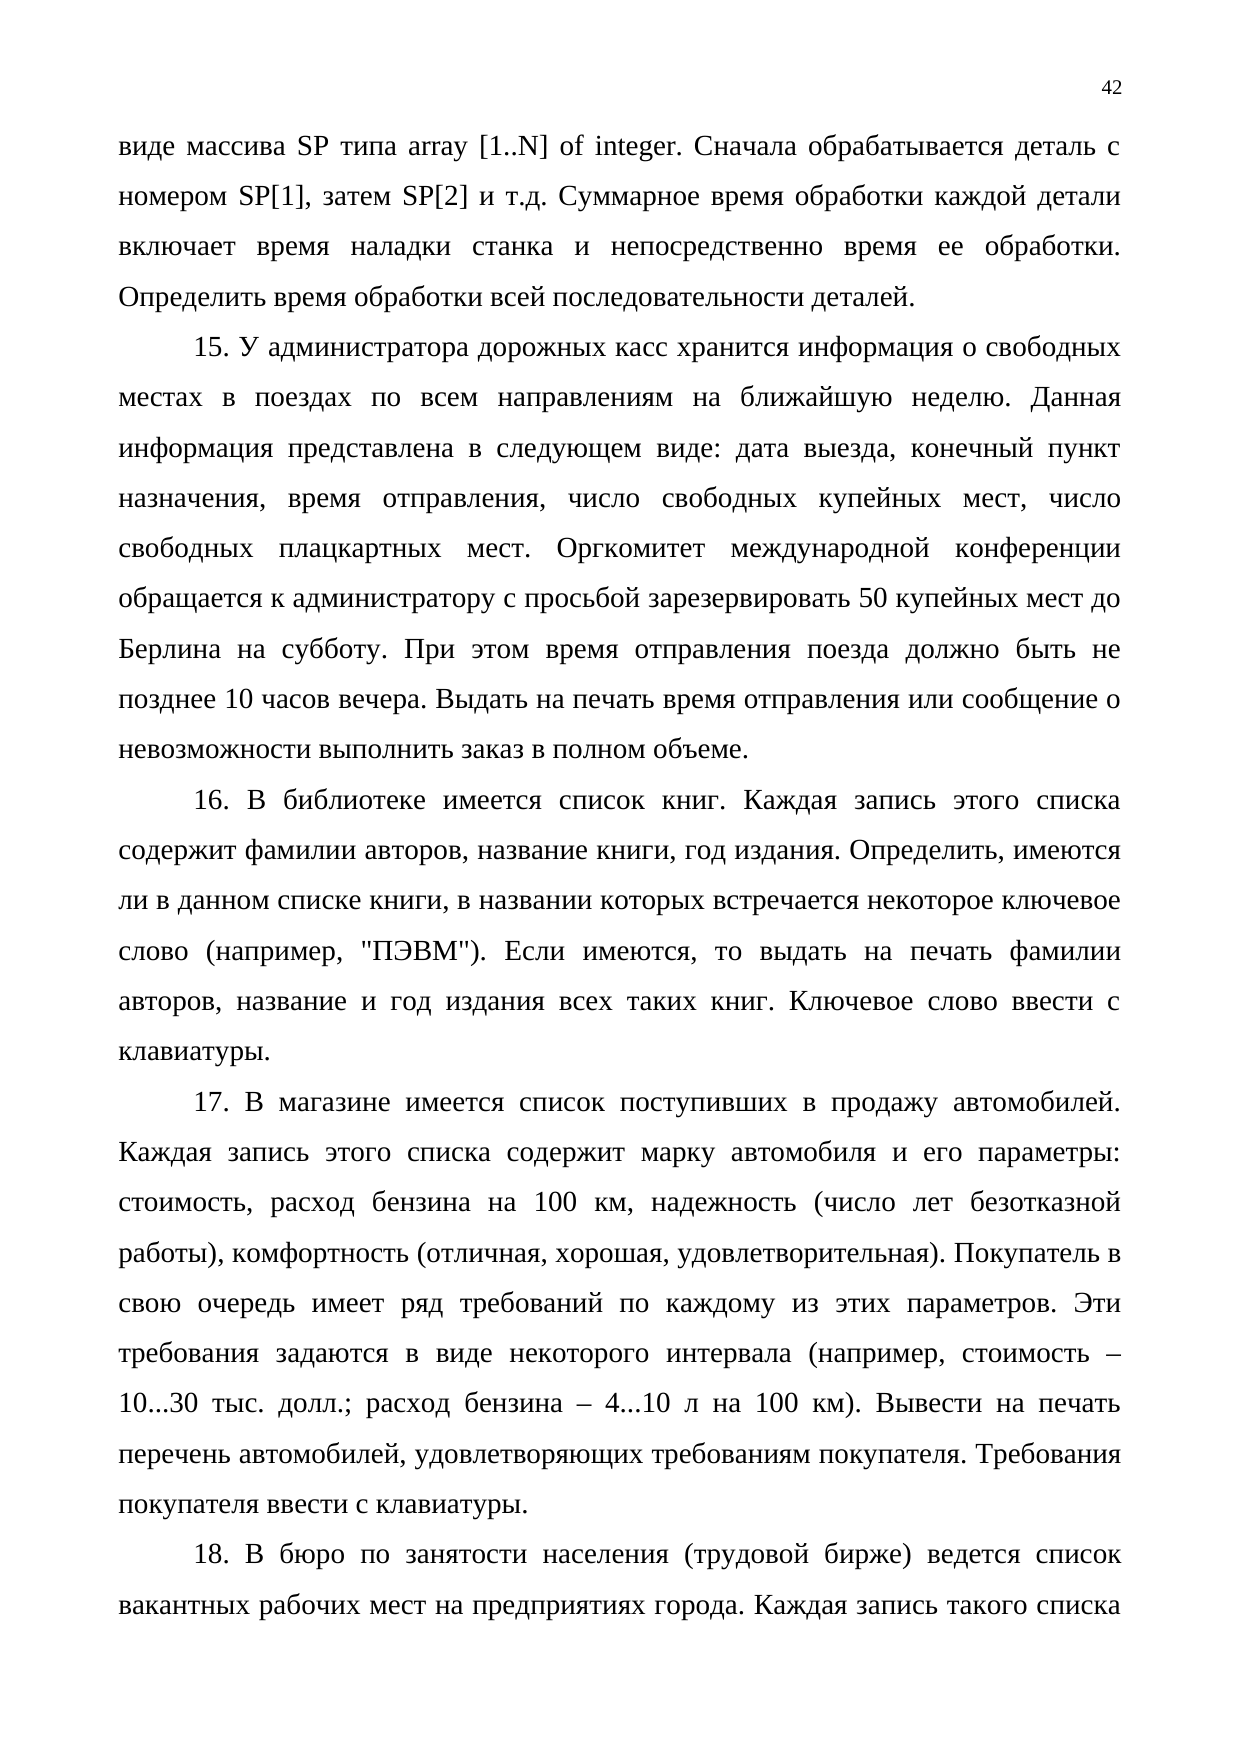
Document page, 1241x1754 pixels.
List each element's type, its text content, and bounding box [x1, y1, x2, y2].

text 17. В магазине имеется список поступивших в продажу автомобилей. Каждая запись этого списка содержит марку автомобиля и его параметры: стоимость, расход бензина на 100 км, надежность (число лет безотказной работы), комфортность (отличная, хорошая, удовлетворительная). Покупатель в свою очередь имеет ряд требований по каждому из этих параметров. Эти требования задаются в виде некоторого интервала (например, стоимость – 10...30 тыс. долл.; расход бензина – 4...10 л на 100 км). Вывести на печать перечень автомобилей, удовлетворяющих требованиям покупателя. Требования покупателя ввести с клавиатуры. [118, 1084, 1122, 1520]
text 15. У администратора дорожных касс хранится информация о свободных местах в поездах по всем направлениям на ближайшую неделю. Данная информация представлена в следующем виде: дата выезда, конечный пункт назначения, время отправления, число свободных купейных мест, число свободных плацкартных мест. Оргкомитет международной конференции обращается к администратору с просьбой зарезервировать 50 купейных мест до Берлина на субботу. При этом время отправления поезда должно быть не позднее 10 часов вечера. Выдать на печать время отправления или сообщение о невозможности выполнить заказ в полном объеме. [118, 329, 1122, 765]
text 16. В библиотеке имеется список книг. Каждая запись этого списка содержит фамилии авторов, название книги, год издания. Определить, имеются ли в данном списке книги, в названии которых встречается некоторое ключевое слово (например, "ПЭВМ"). Если имеются, то выдать на печать фамилии авторов, название и год издания всех таких книг. Ключевое слово ввести с клавиатуры. [118, 782, 1122, 1067]
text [118, 128, 1122, 312]
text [118, 1537, 1122, 1620]
